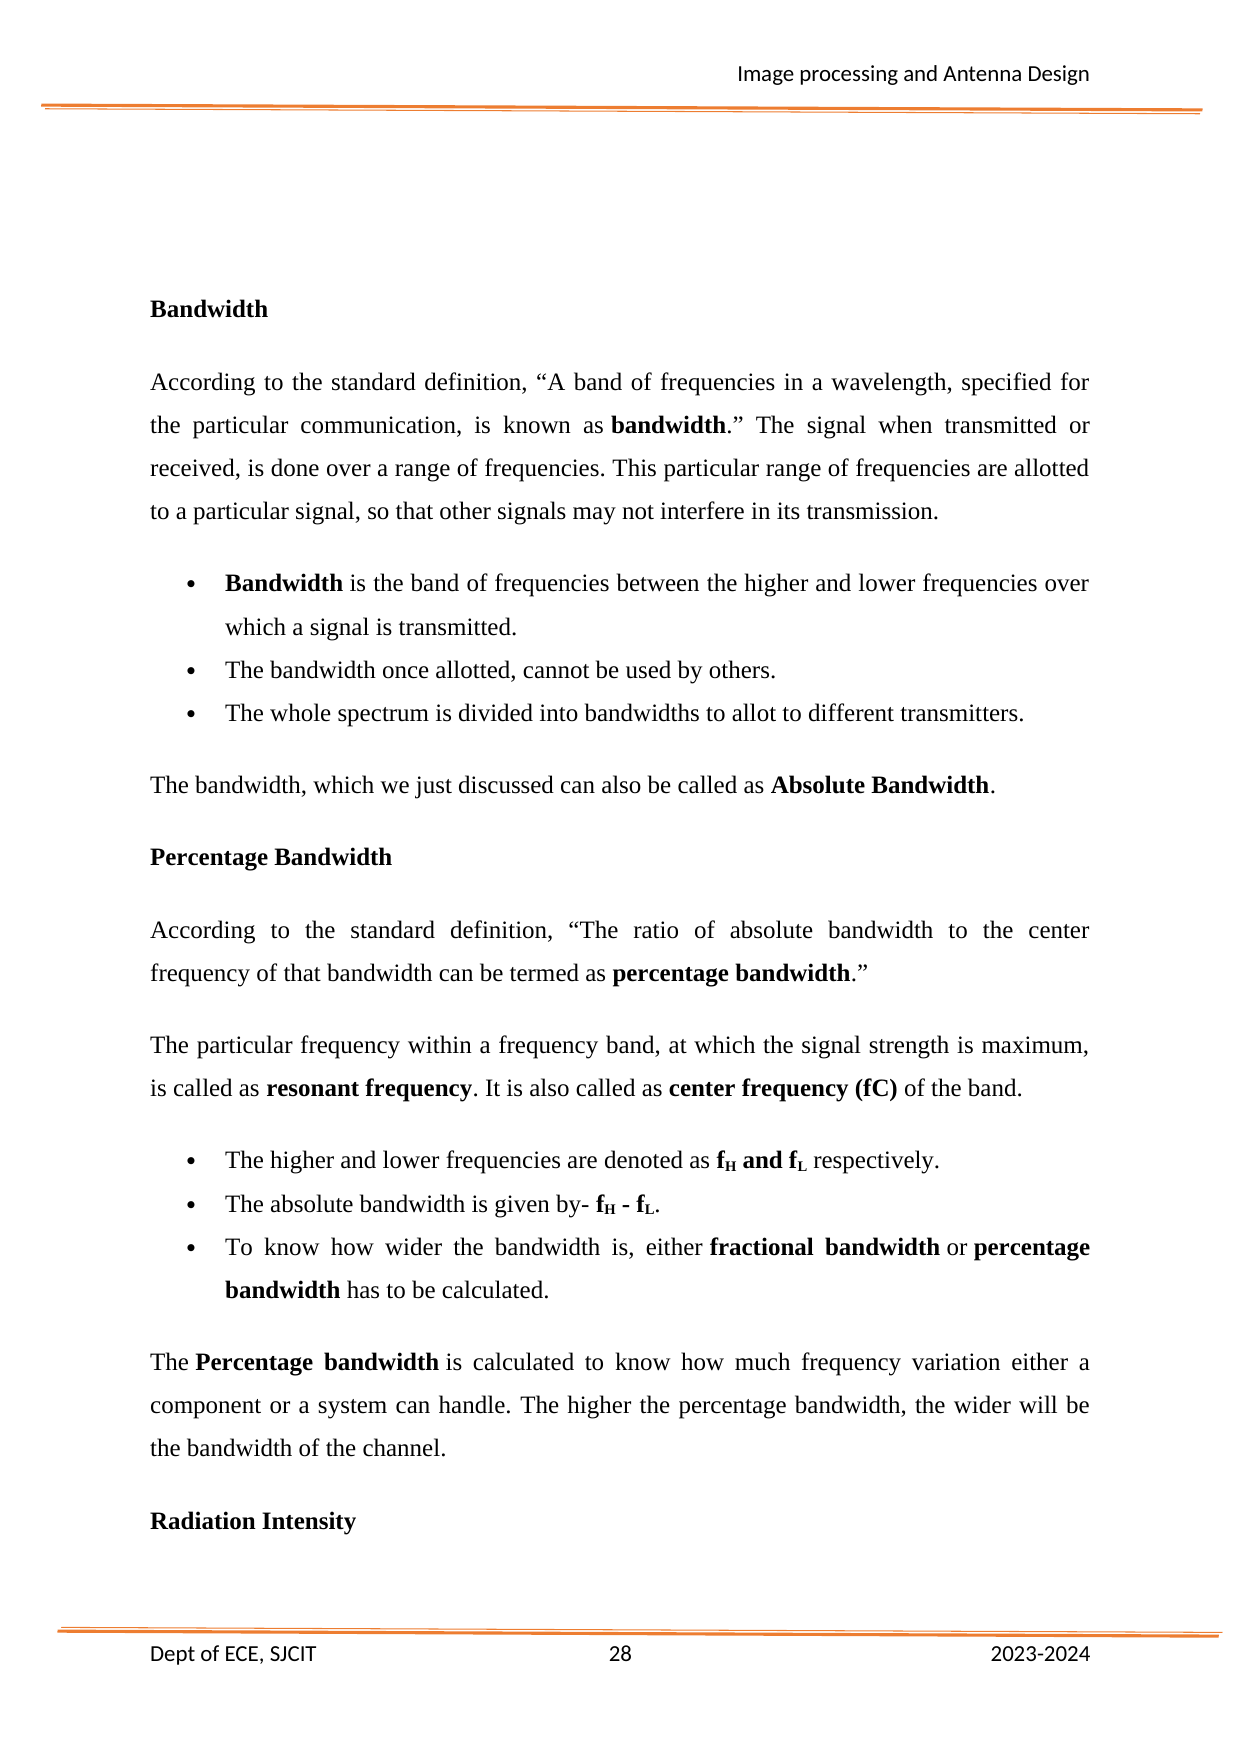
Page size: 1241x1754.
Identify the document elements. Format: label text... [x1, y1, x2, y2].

text The Percentage bandwidth is calculated to know how much frequency variation either a component or a system can handle. The higher the percentage bandwidth, the wider will be the bandwidth of the channel. [150, 1347, 1090, 1462]
text According to the standard definition, “A band of frequencies in a wavelength, specified for the particular communication, is known as bandwidth.” The signal when transmitted or received, is done over a range of frequencies. This particular range of frequencies are allotted to a particular signal, so that other signals may not interfere in its transmission. [150, 367, 1090, 525]
text Radiation Intensity [150, 1506, 1090, 1534]
list To know how wider the bandwidth is, either fractional bandwidth or percentage bandwidth has to be calculated. [187, 1232, 1090, 1304]
list The absolute bandwidth is given by- fH - fL. [187, 1189, 1090, 1217]
text The bandwidth, which we just discussed can also be called as Absolute Bandwidth. [150, 770, 1090, 799]
list The bandwidth once allotted, cannot be used by others. [187, 655, 1090, 683]
list The whole spectrum is divided into bandwidths to allot to different transmitters. [187, 698, 1090, 727]
list Bandwidth is the band of frequencies between the higher and lower frequencies over which a signal is transmitted. [187, 568, 1090, 640]
text The particular frequency within a frequency band, at which the signal strength is maximum, is called as resonant frequency. It is also called as center frequency (fC) of the band. [150, 1030, 1090, 1102]
list The higher and lower frequencies are denoted as fH and fL respectively. [187, 1146, 1090, 1174]
text Percentage Bandwidth [150, 842, 1090, 871]
text According to the standard definition, “The ratio of absolute bandwidth to the center frequency of that bandwidth can be termed as percentage bandwidth.” [150, 915, 1090, 987]
text Bandwidth [150, 294, 1090, 323]
